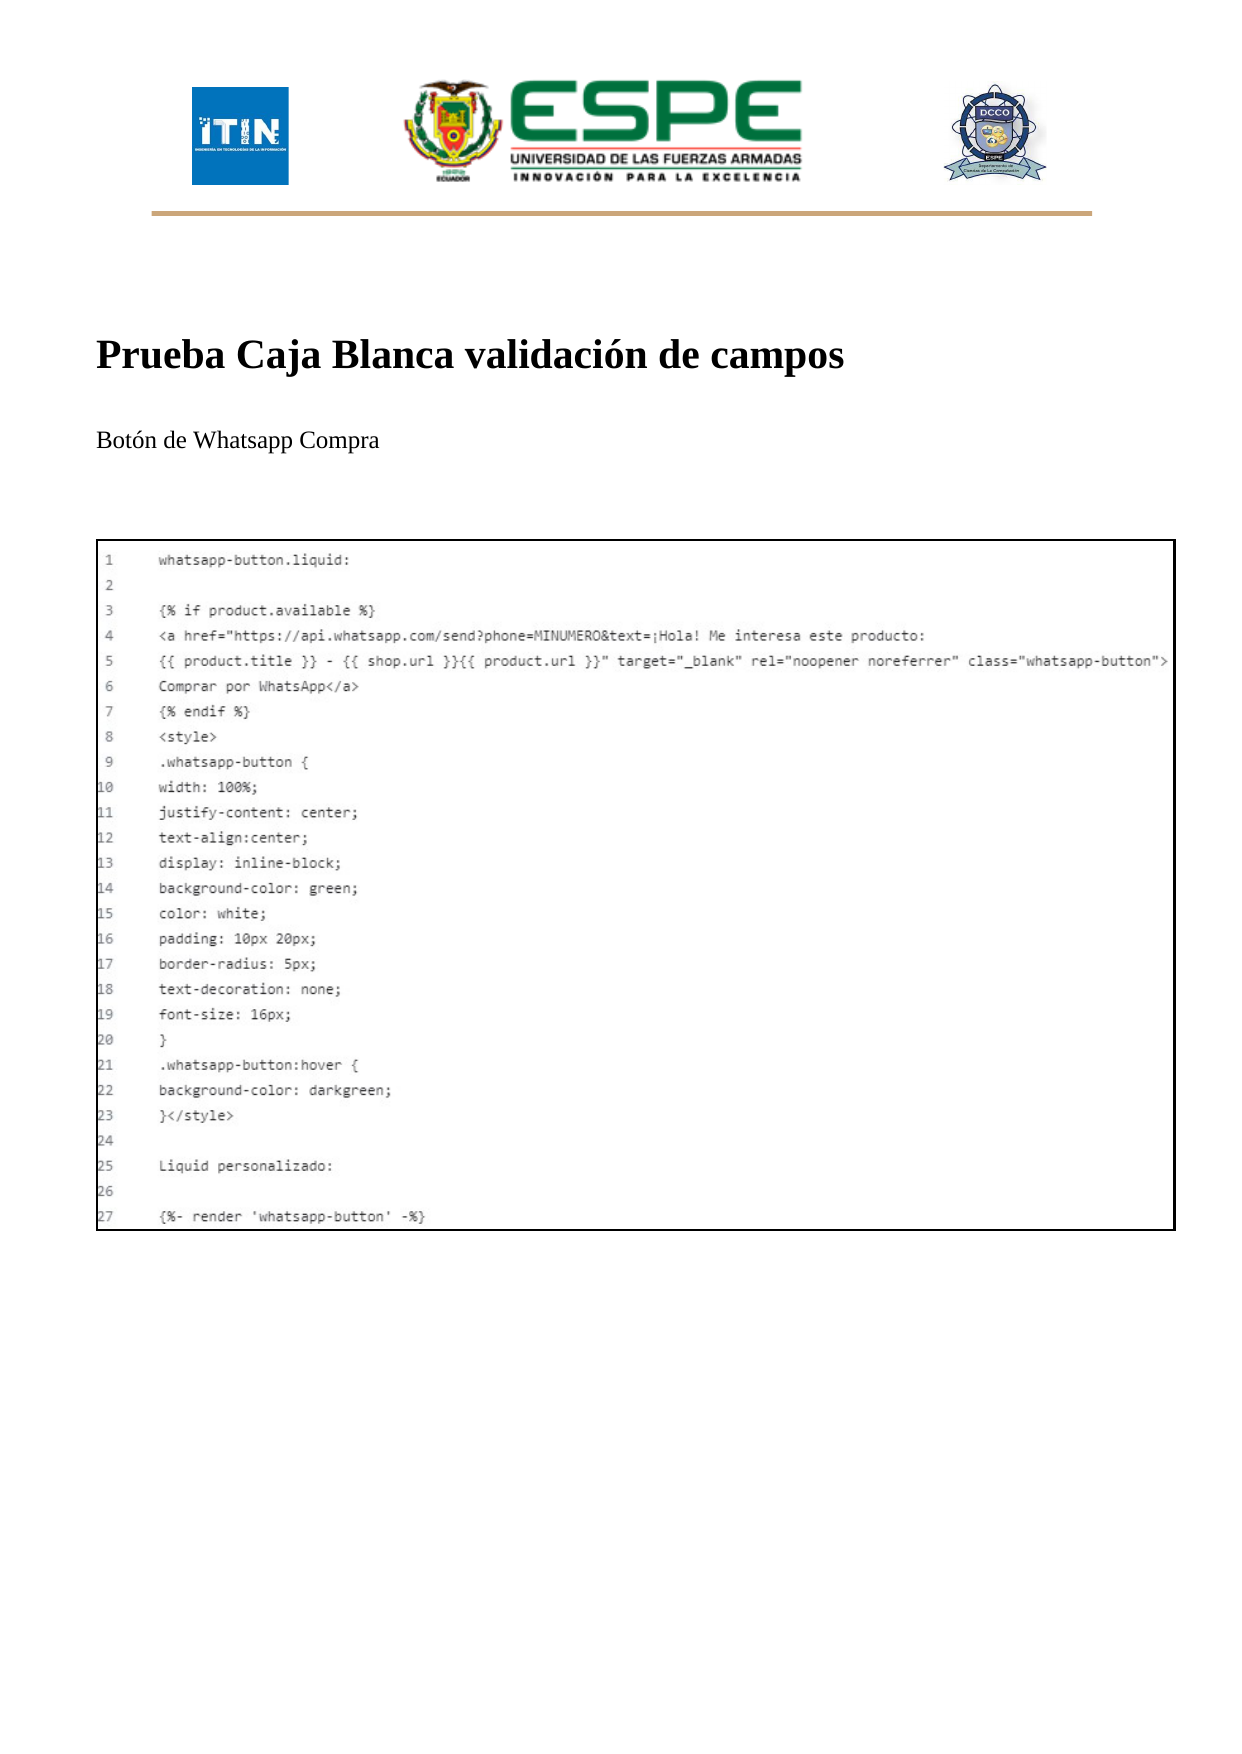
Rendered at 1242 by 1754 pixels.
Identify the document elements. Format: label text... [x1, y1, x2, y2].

picture [192, 87, 289, 185]
text Botón de Whatsapp Compra [96, 425, 1167, 453]
picture [943, 81, 1047, 185]
picture [151, 211, 1093, 216]
text Prueba Caja Blanca validación de campos [96, 329, 1167, 377]
picture [402, 78, 807, 185]
picture [98, 541, 1173, 1229]
